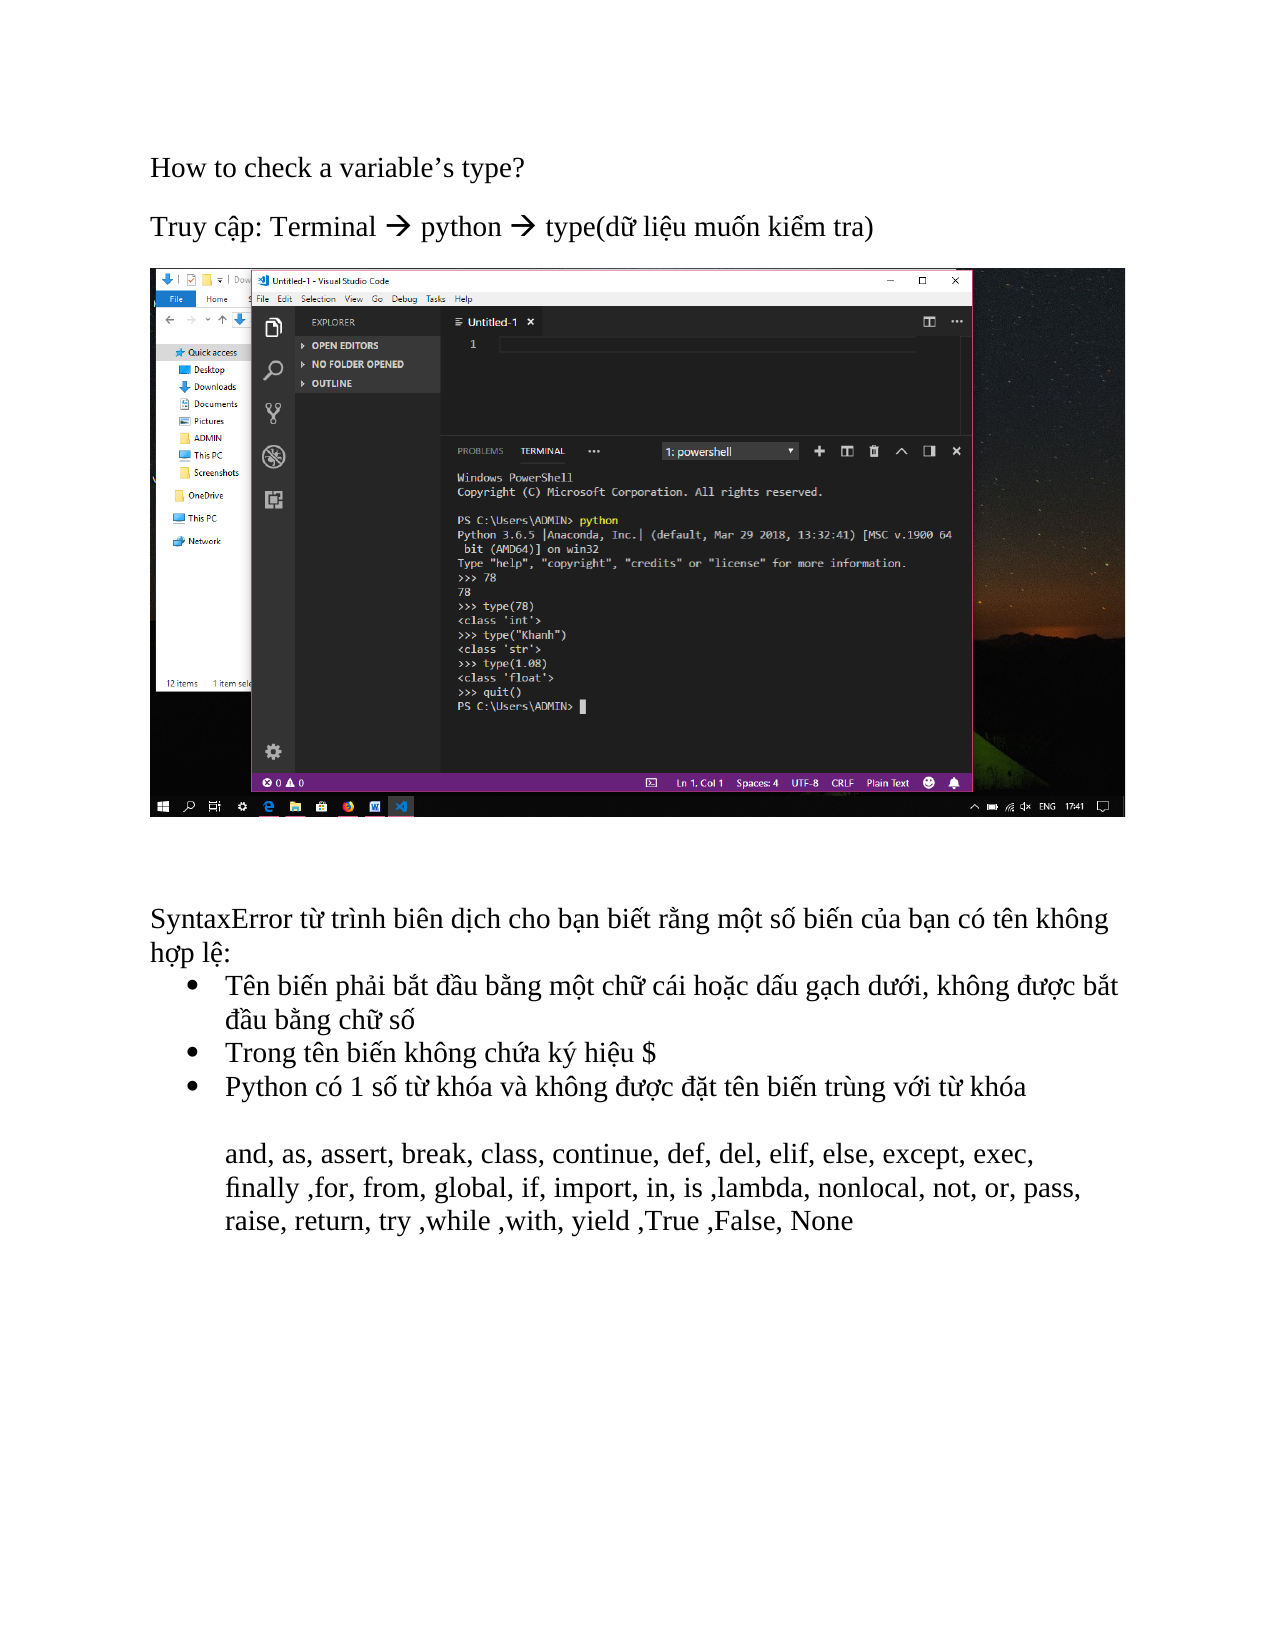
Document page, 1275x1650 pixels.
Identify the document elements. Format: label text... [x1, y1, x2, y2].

text Truy cập: Terminal python type(dữ liệu muốn kiểm tra) [150, 209, 1125, 243]
list Python có 1 số từ khóa và không được đặt tên biến trùng với từ khóa [187, 1069, 1125, 1103]
list and, as, assert, break, class, continue, def, del, elif, else, except, exec, ﬁnally ,for, from, global, if, import, in, is ,lambda, nonlocal, not, or, pass, raise, return, try ,while ,with, yield ,True ,False, None [225, 1136, 1125, 1237]
list Trong tên biến không chứa ký hiệu $ [187, 1036, 1125, 1069]
picture [150, 268, 1125, 817]
text How to check a variable’s type? [150, 150, 1125, 183]
text SyntaxError từ trình biên dịch cho bạn biết rằng một số biến của bạn có tên không hợp lệ: [150, 901, 1125, 968]
list Tên biến phải bắt đầu bằng một chữ cái hoặc dấu gạch dưới, không được bắt đầu bằng chữ số [187, 968, 1125, 1036]
